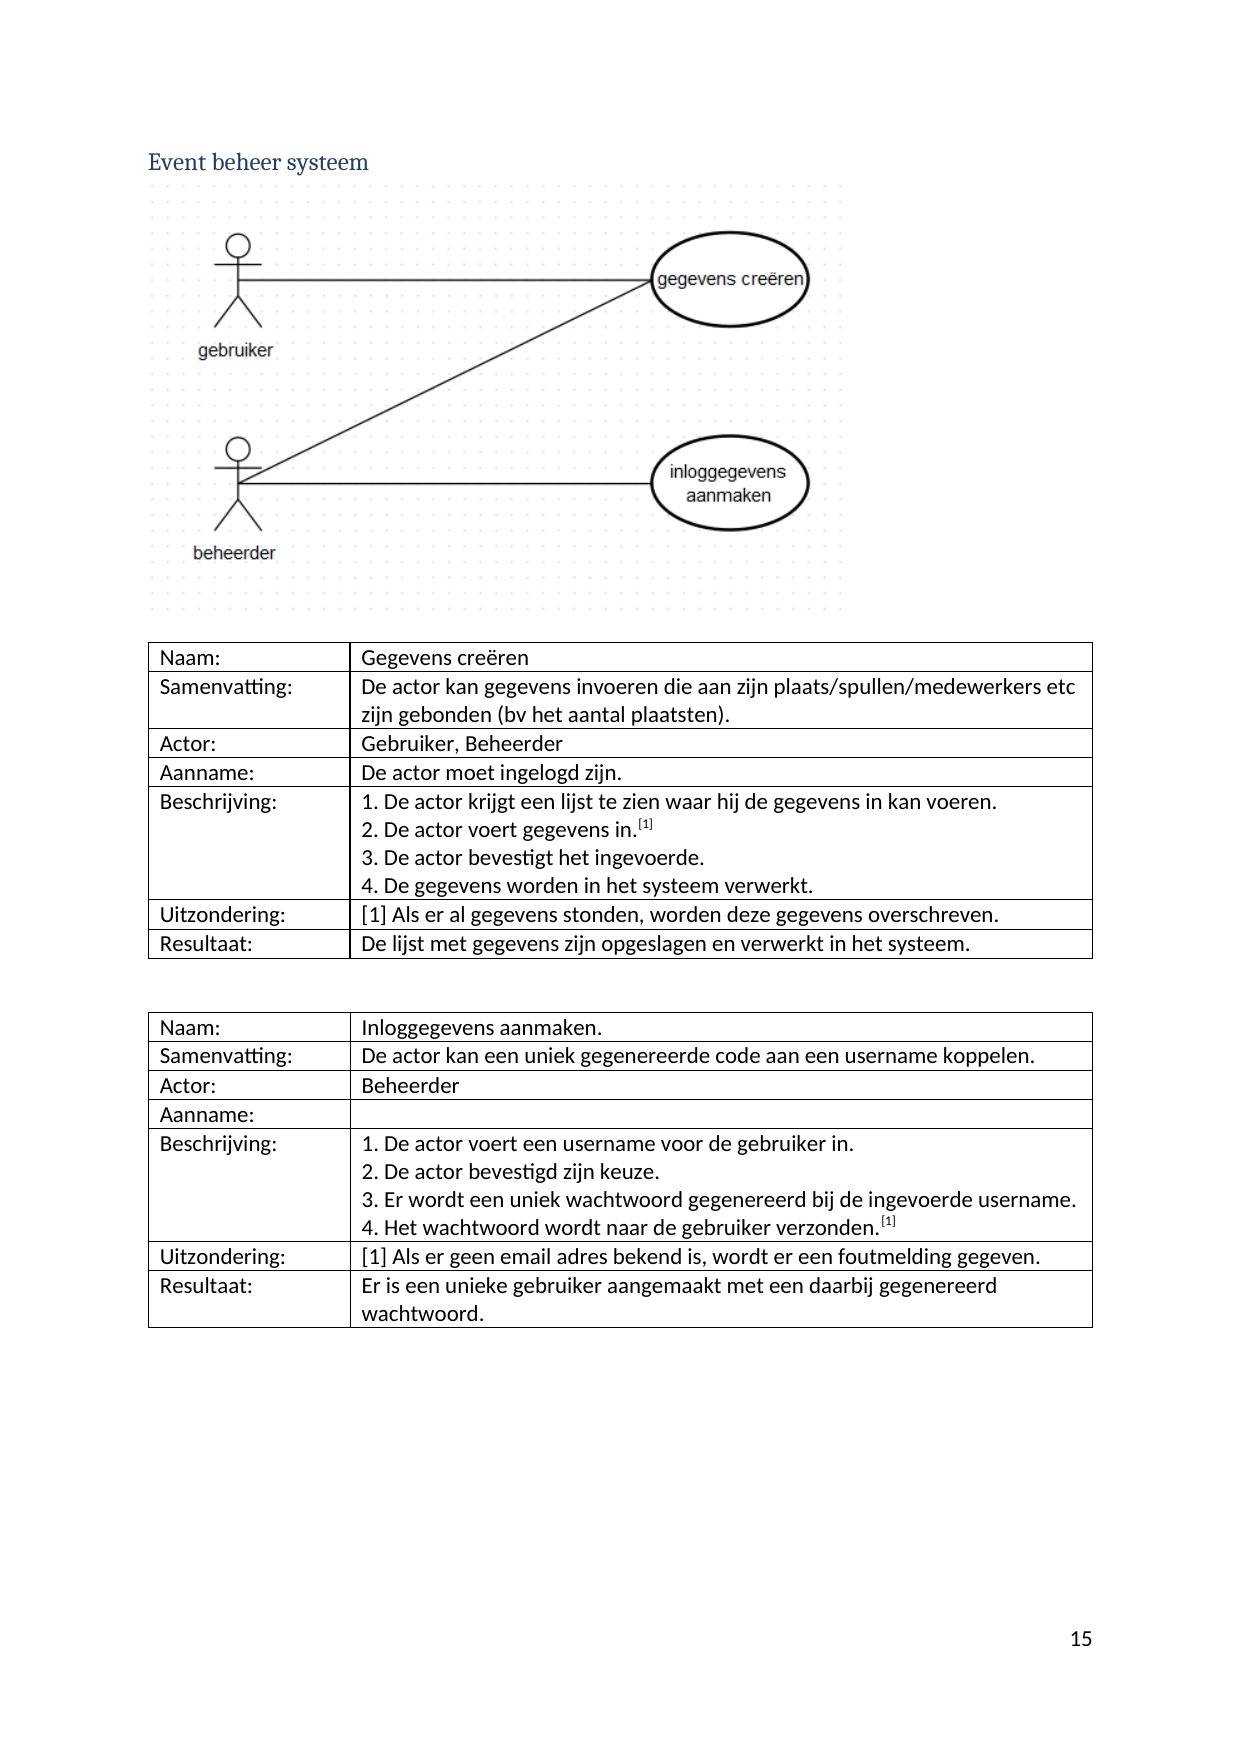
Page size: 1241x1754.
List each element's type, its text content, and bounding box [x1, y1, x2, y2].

table_cell Resultaat: [149, 930, 349, 957]
table_header Naam: [149, 1013, 350, 1041]
table_cell Er is een unieke gebruiker aangemaakt met een daarbij gegenereerd wachtwoord. [351, 1271, 1092, 1327]
table_cell Beschrijving: [149, 787, 349, 899]
table_cell De actor moet ingelogd zijn. [351, 758, 1092, 786]
table_cell [1] Als er al gegevens stonden, worden deze gegevens overschreven. [351, 900, 1092, 928]
table_cell Actor: [149, 729, 349, 757]
table_cell Beheerder [351, 1071, 1092, 1099]
table_cell De actor kan een uniek gegenereerde code aan een username koppelen. [351, 1042, 1092, 1070]
table_cell Uitzondering: [149, 900, 349, 928]
table_header Inloggegevens aanmaken. [351, 1013, 1092, 1041]
table_cell 1. De actor krijgt een lijst te zien waar hij de gegevens in kan voeren. 2. De actor voert gegevens in.[1] 3. De actor bevestigt het ingevoerde. 4. De gegevens worden in het systeem verwerkt. [351, 787, 1092, 899]
table_cell Resultaat: [149, 1271, 350, 1327]
table_cell Samenvatting: [149, 1042, 350, 1070]
table_cell 1. De actor voert een username voor de gebruiker in. 2. De actor bevestigd zijn keuze. 3. Er wordt een uniek wachtwoord gegenereerd bij de ingevoerde username. 4. Het wachtwoord wordt naar de gebruiker verzonden.[1] [351, 1129, 1092, 1241]
table_header Naam: [149, 643, 349, 671]
table_cell Aanname: [149, 758, 349, 786]
table_cell Beschrijving: [149, 1129, 350, 1241]
table_cell [351, 1100, 1092, 1128]
table_header Gegevens creëren [351, 643, 1092, 671]
table_cell Gebruiker, Beheerder [351, 729, 1092, 757]
table_cell Actor: [149, 1071, 350, 1099]
table_cell De actor kan gegevens invoeren die aan zijn plaats/spullen/medewerkers etc zijn gebonden (bv het aantal plaatsten). [351, 672, 1092, 728]
picture [147, 180, 844, 617]
table_cell [1] Als er geen email adres bekend is, wordt er een foutmelding gegeven. [351, 1242, 1092, 1270]
table_cell Aanname: [149, 1100, 350, 1128]
table_cell Uitzondering: [149, 1242, 350, 1270]
table_cell De lijst met gegevens zijn opgeslagen en verwerkt in het systeem. [351, 930, 1092, 957]
subtitle Event beheer systeem [148, 148, 1092, 176]
table_cell Samenvatting: [149, 672, 349, 728]
